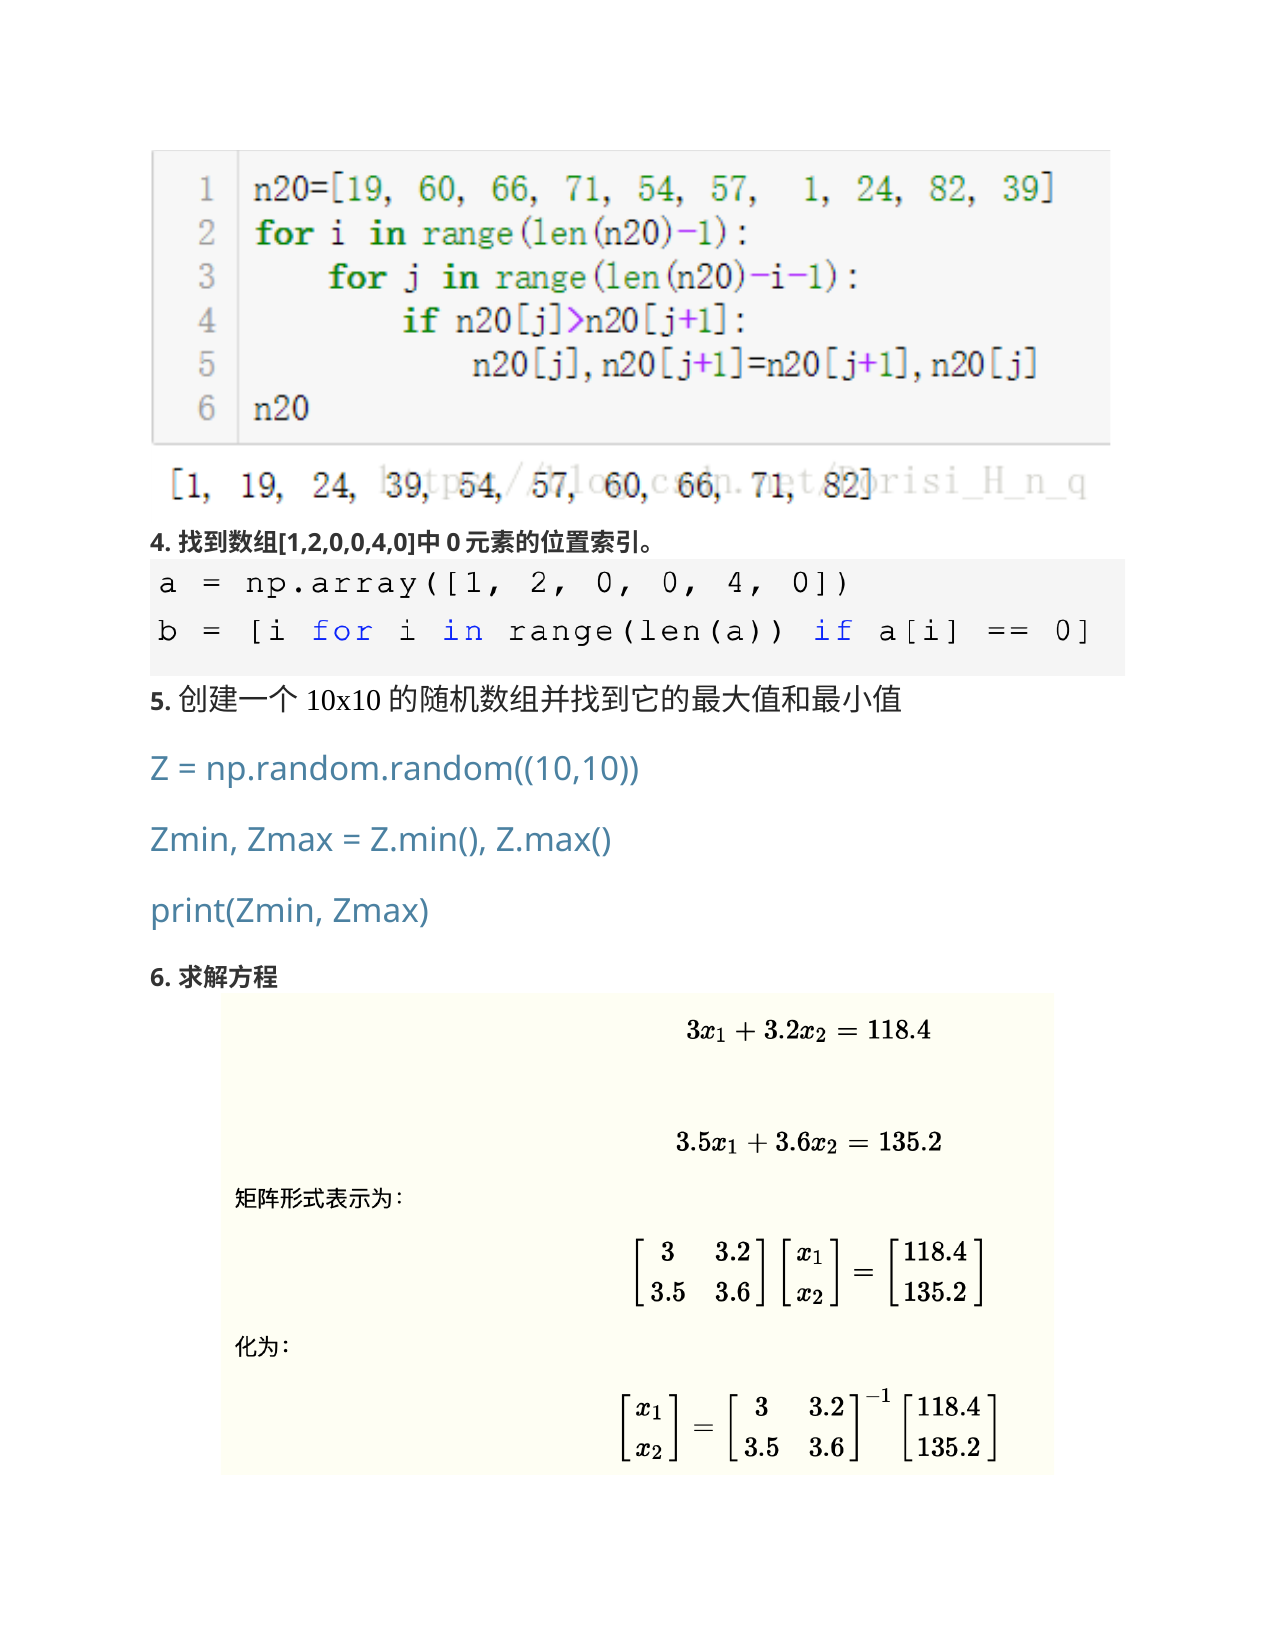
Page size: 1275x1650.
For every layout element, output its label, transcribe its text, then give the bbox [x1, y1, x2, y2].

text print(Zmin, Zmax) [150, 886, 1125, 932]
text 5. 创建一个 10x10 的随机数组并找到它的最大值和最小值 [150, 676, 1125, 719]
picture [150, 559, 1125, 676]
text 4. 找到数组[1,2,0,0,4,0]中0元素的位置索引。 [150, 523, 1125, 559]
text Z = np.random.random((10,10)) [150, 744, 1125, 790]
text 6. 求解方程 [150, 957, 1125, 993]
picture [150, 150, 1111, 523]
text Zmin, Zmax = Z.min(), Z.max() [150, 815, 1125, 861]
picture [220, 993, 1055, 1475]
